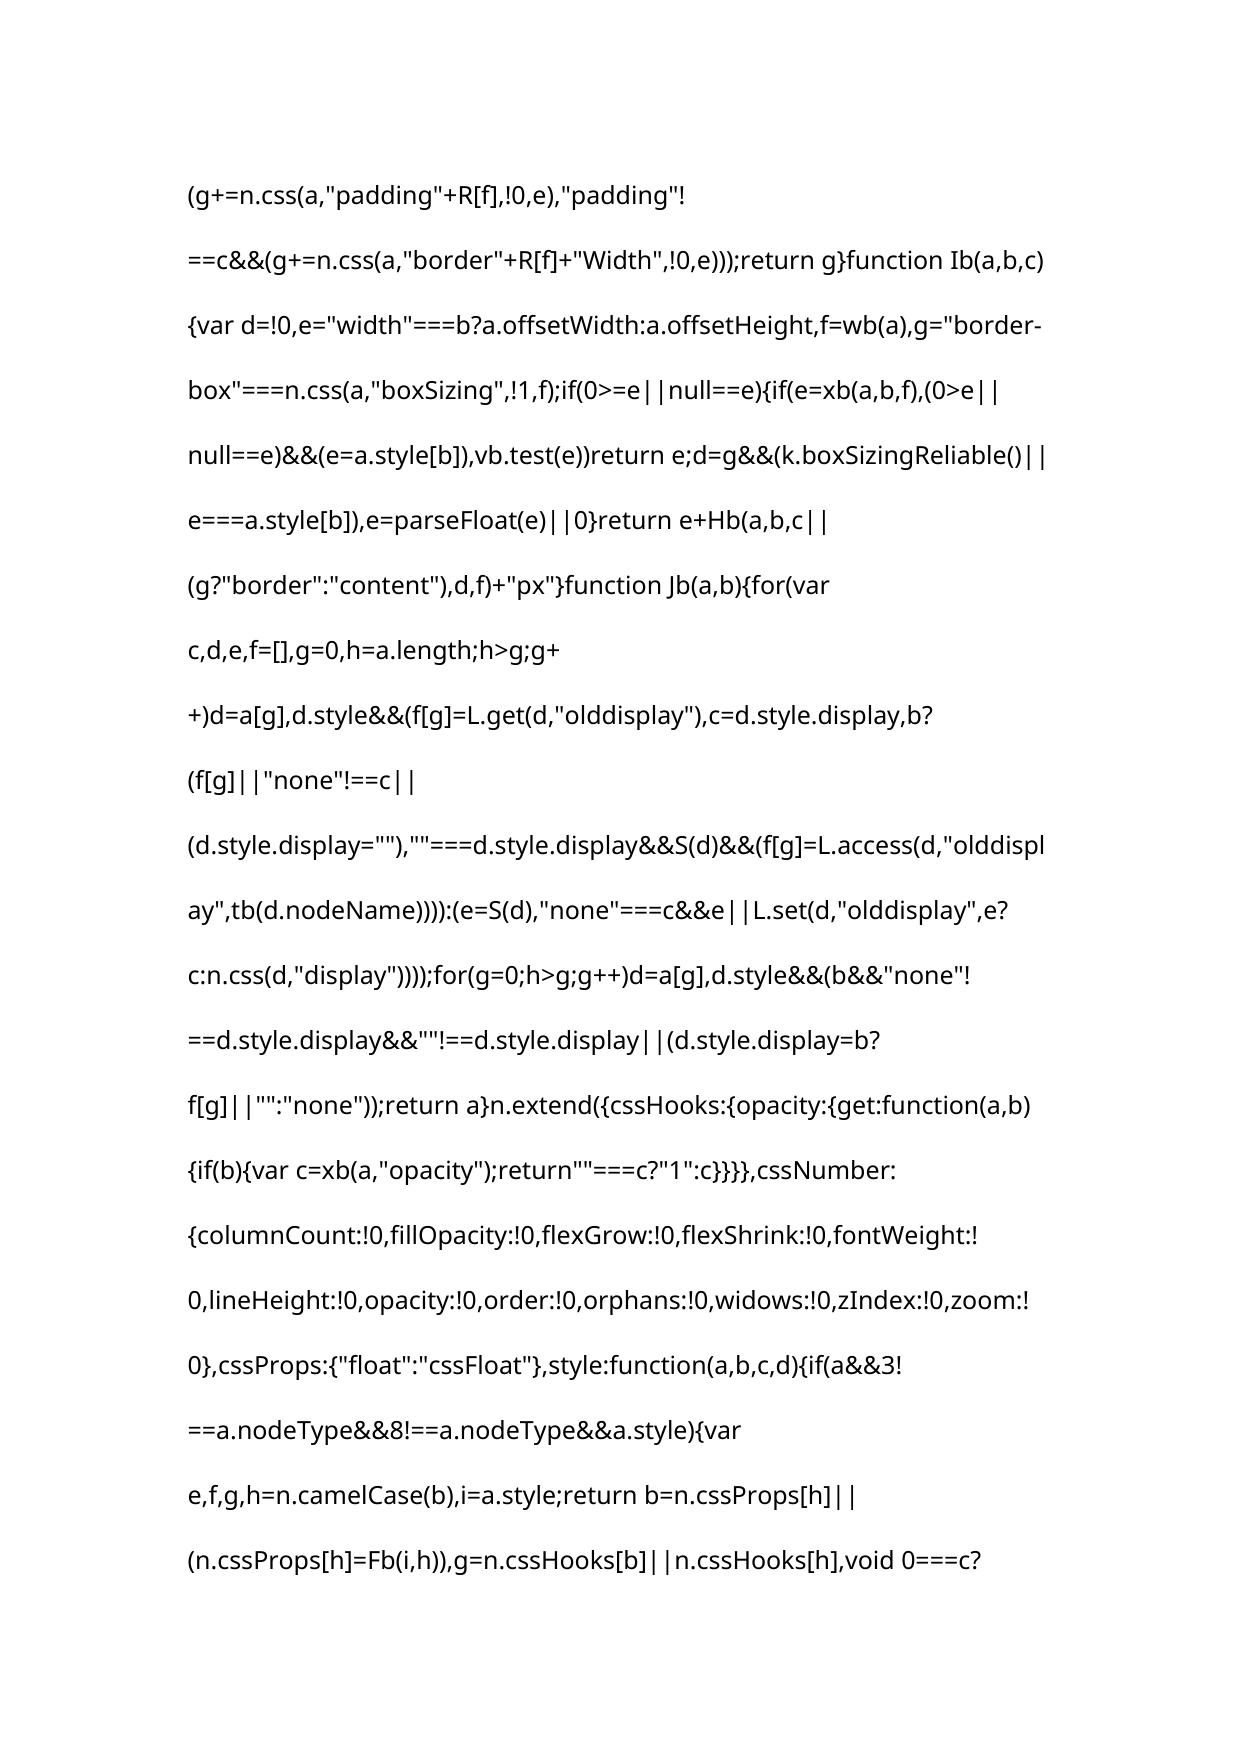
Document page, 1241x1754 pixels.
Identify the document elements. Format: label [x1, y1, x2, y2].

text [187, 162, 1053, 1592]
